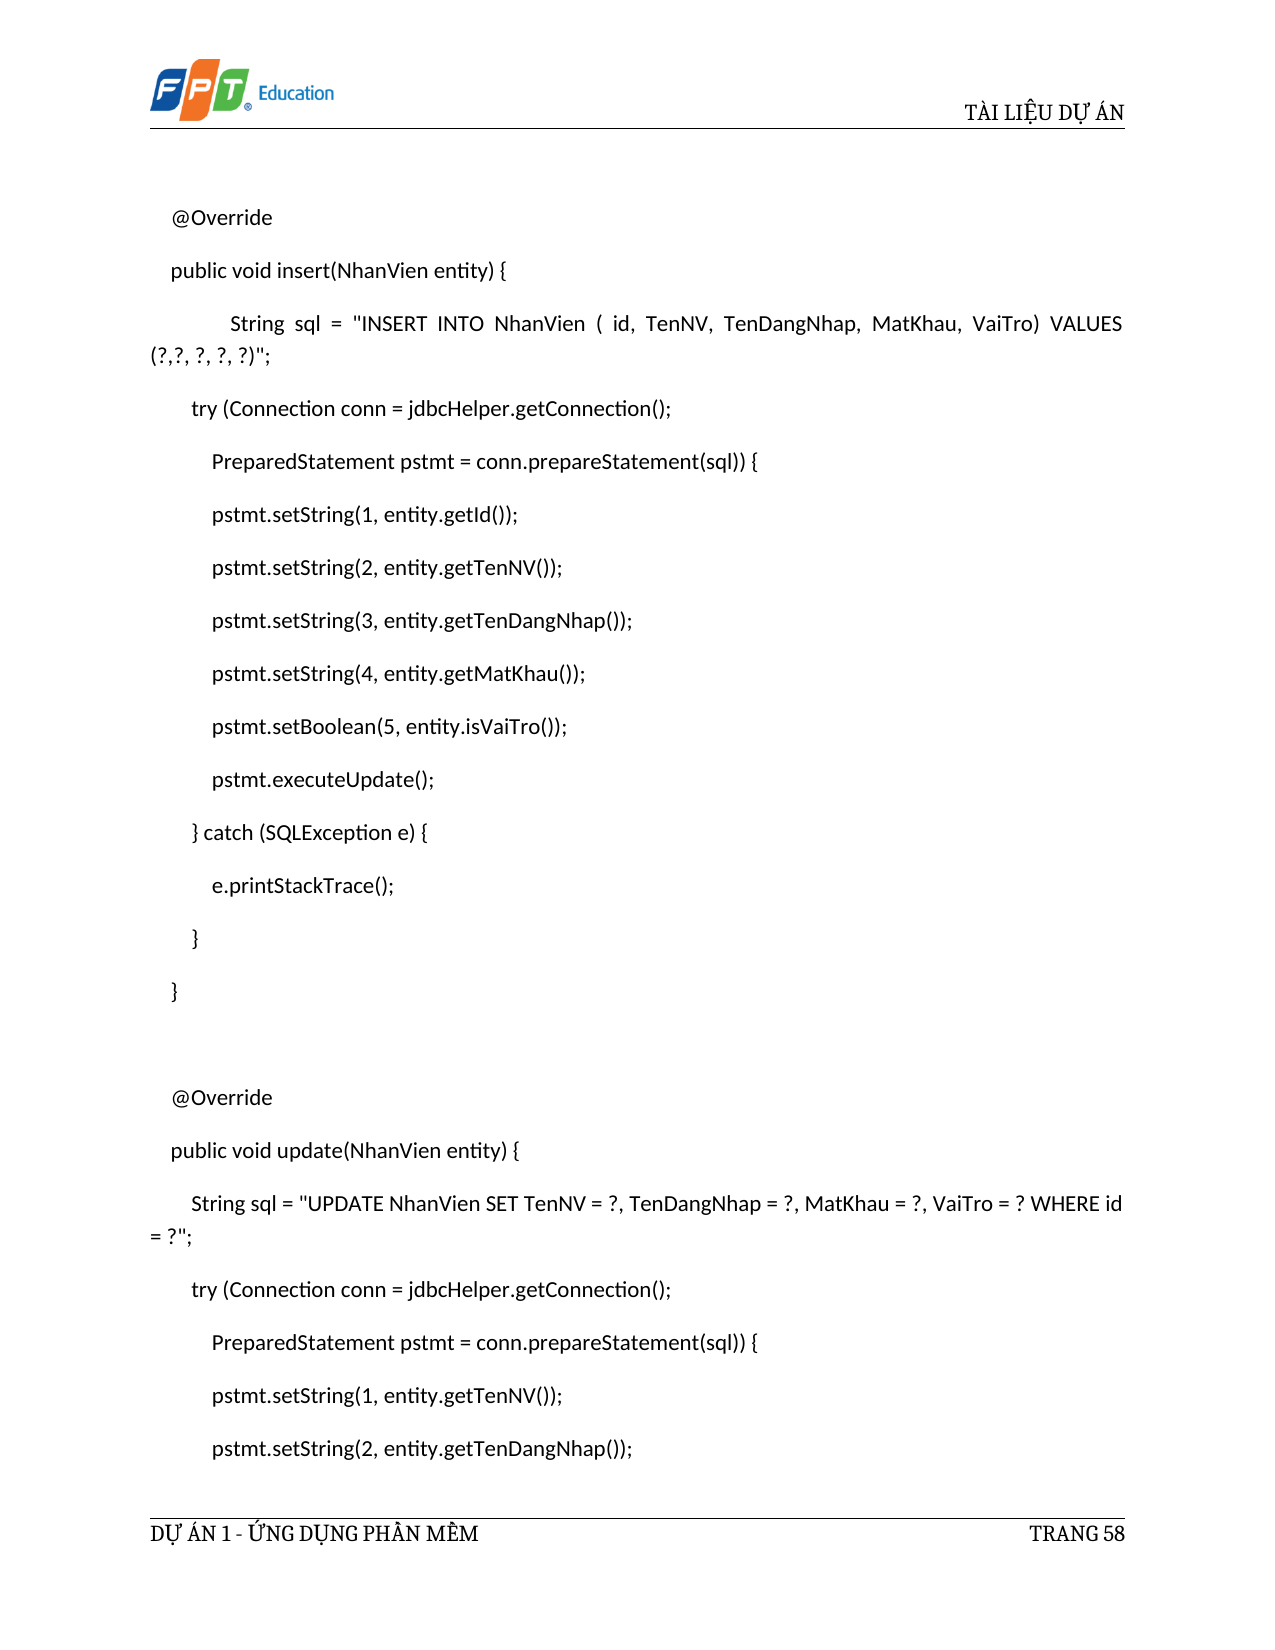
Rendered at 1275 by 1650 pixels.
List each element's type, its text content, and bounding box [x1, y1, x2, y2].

text PreparedStatement pstmt = conn.prepareStatement(sql)) { [150, 447, 1125, 475]
text pstmt.setBoolean(5, entity.isVaiTro()); [150, 712, 1125, 740]
text String sql = "INSERT INTO NhanVien ( id, TenNV, TenDangNhap, MatKhau, VaiTro) VALUES (?,?, ?, ?, ?)"; [150, 309, 1125, 369]
text pstmt.setString(3, entity.getTenDangNhap()); [150, 606, 1125, 634]
picture [150, 59, 336, 121]
text pstmt.setString(4, entity.getMatKhau()); [150, 659, 1125, 687]
text try (Connection conn = jdbcHelper.getConnection(); [150, 394, 1125, 422]
text @Override [150, 203, 1125, 231]
text e.printStackTrace(); [150, 871, 1125, 899]
text } catch (SQLException e) { [150, 818, 1125, 846]
text public void update(NhanVien entity) { [150, 1137, 1125, 1164]
text PreparedStatement pstmt = conn.prepareStatement(sql)) { [150, 1328, 1125, 1356]
text pstmt.setString(1, entity.getTenNV()); [150, 1381, 1125, 1409]
text pstmt.executeUpdate(); [150, 765, 1125, 793]
text @Override [150, 1083, 1125, 1112]
text pstmt.setString(2, entity.getTenDangNhap()); [150, 1434, 1125, 1462]
text public void insert(NhanVien entity) { [150, 256, 1125, 284]
text } [150, 924, 1125, 952]
text String sql = "UPDATE NhanVien SET TenNV = ?, TenDangNhap = ?, MatKhau = ?, VaiTro = ? WHERE id = ?"; [150, 1189, 1125, 1250]
text } [150, 977, 1125, 1006]
text pstmt.setString(1, entity.getId()); [150, 500, 1125, 528]
text pstmt.setString(2, entity.getTenNV()); [150, 553, 1125, 581]
text try (Connection conn = jdbcHelper.getConnection(); [150, 1275, 1125, 1303]
